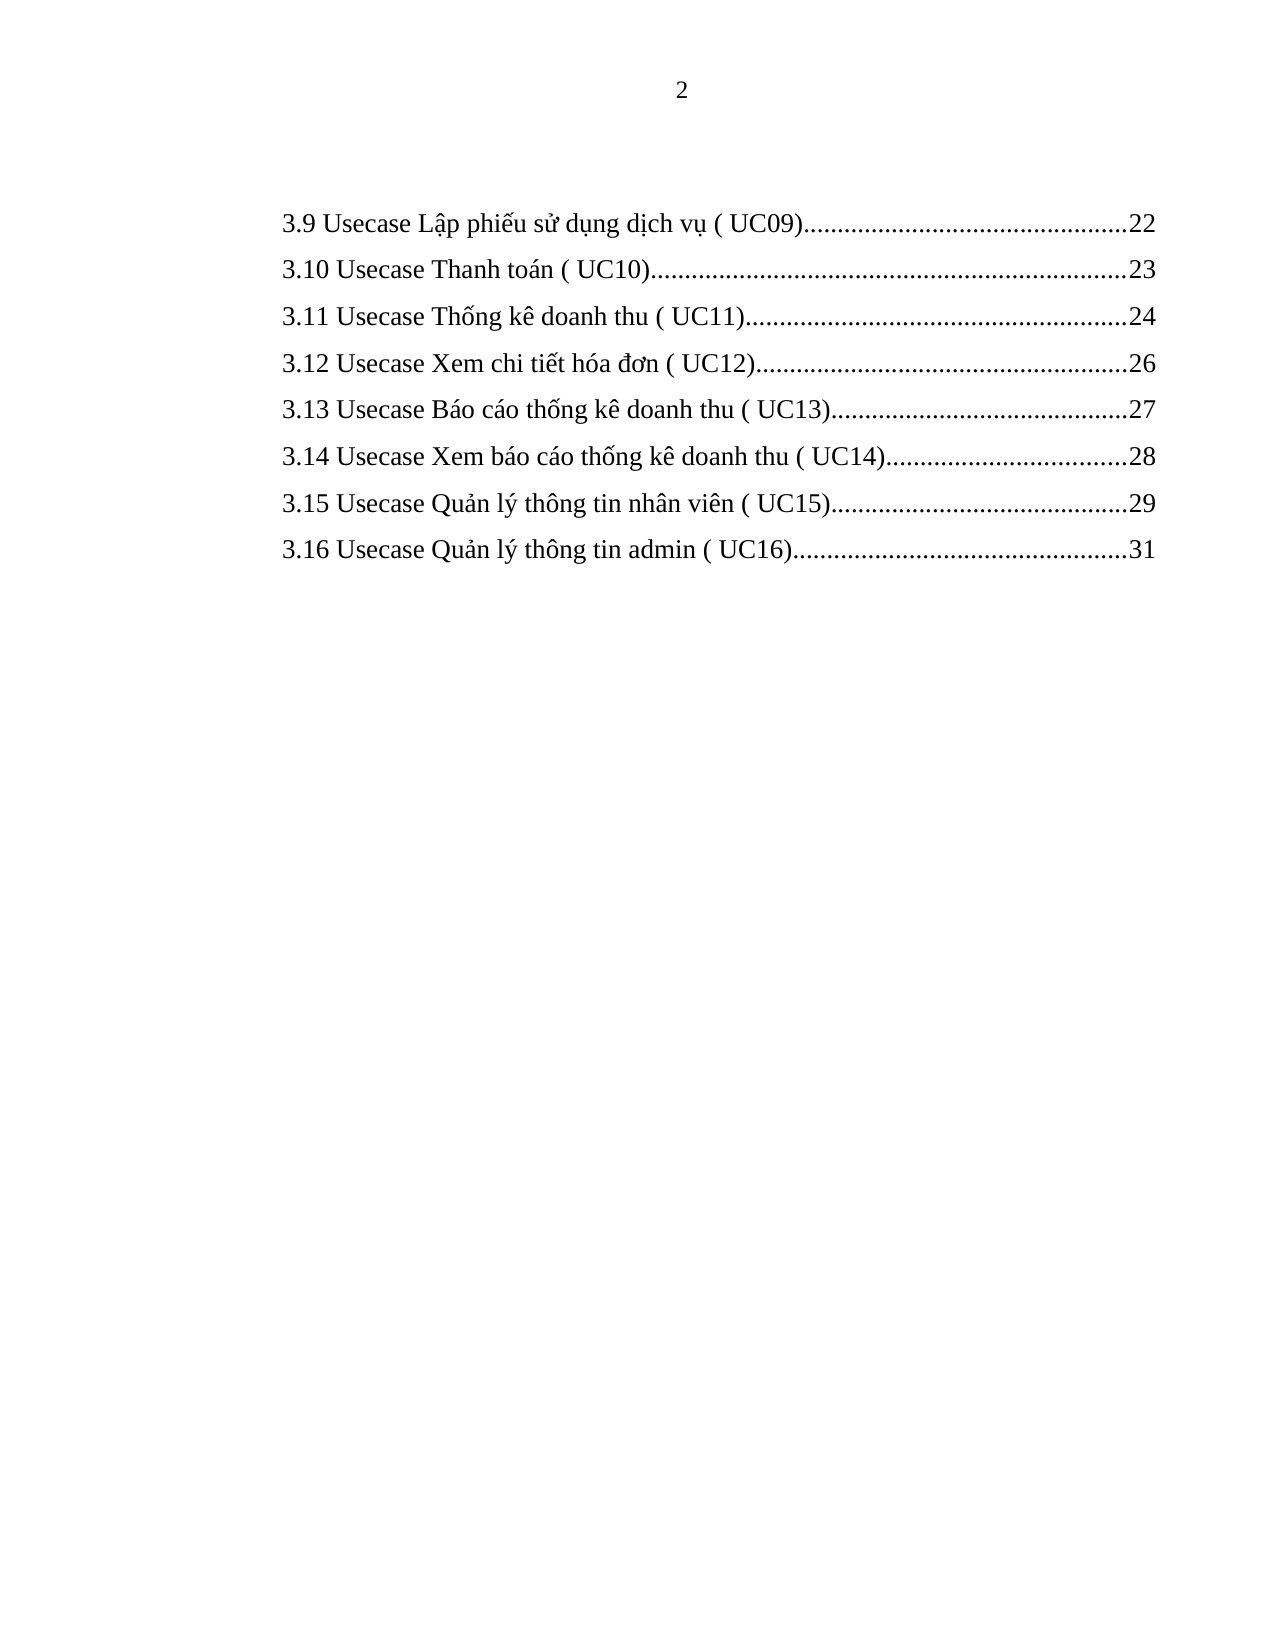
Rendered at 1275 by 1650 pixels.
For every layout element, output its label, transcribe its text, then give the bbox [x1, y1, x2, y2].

text 3.15 Usecase Quản lý thông tin nhân viên ( UC15) 29 [282, 487, 1157, 518]
text 3.9 Usecase Lập phiếu sử dụng dịch vụ ( UC09) 22 [282, 207, 1157, 238]
text 3.12 Usecase Xem chi tiết hóa đơn ( UC12) 26 [282, 347, 1157, 378]
text 3.11 Usecase Thống kê doanh thu ( UC11) 24 [282, 300, 1157, 331]
text 3.14 Usecase Xem báo cáo thống kê doanh thu ( UC14) 28 [282, 440, 1157, 471]
text 3.13 Usecase Báo cáo thống kê doanh thu ( UC13) 27 [282, 393, 1157, 424]
text 3.16 Usecase Quản lý thông tin admin ( UC16) 31 [282, 533, 1157, 564]
text 3.10 Usecase Thanh toán ( UC10) 23 [282, 253, 1157, 284]
